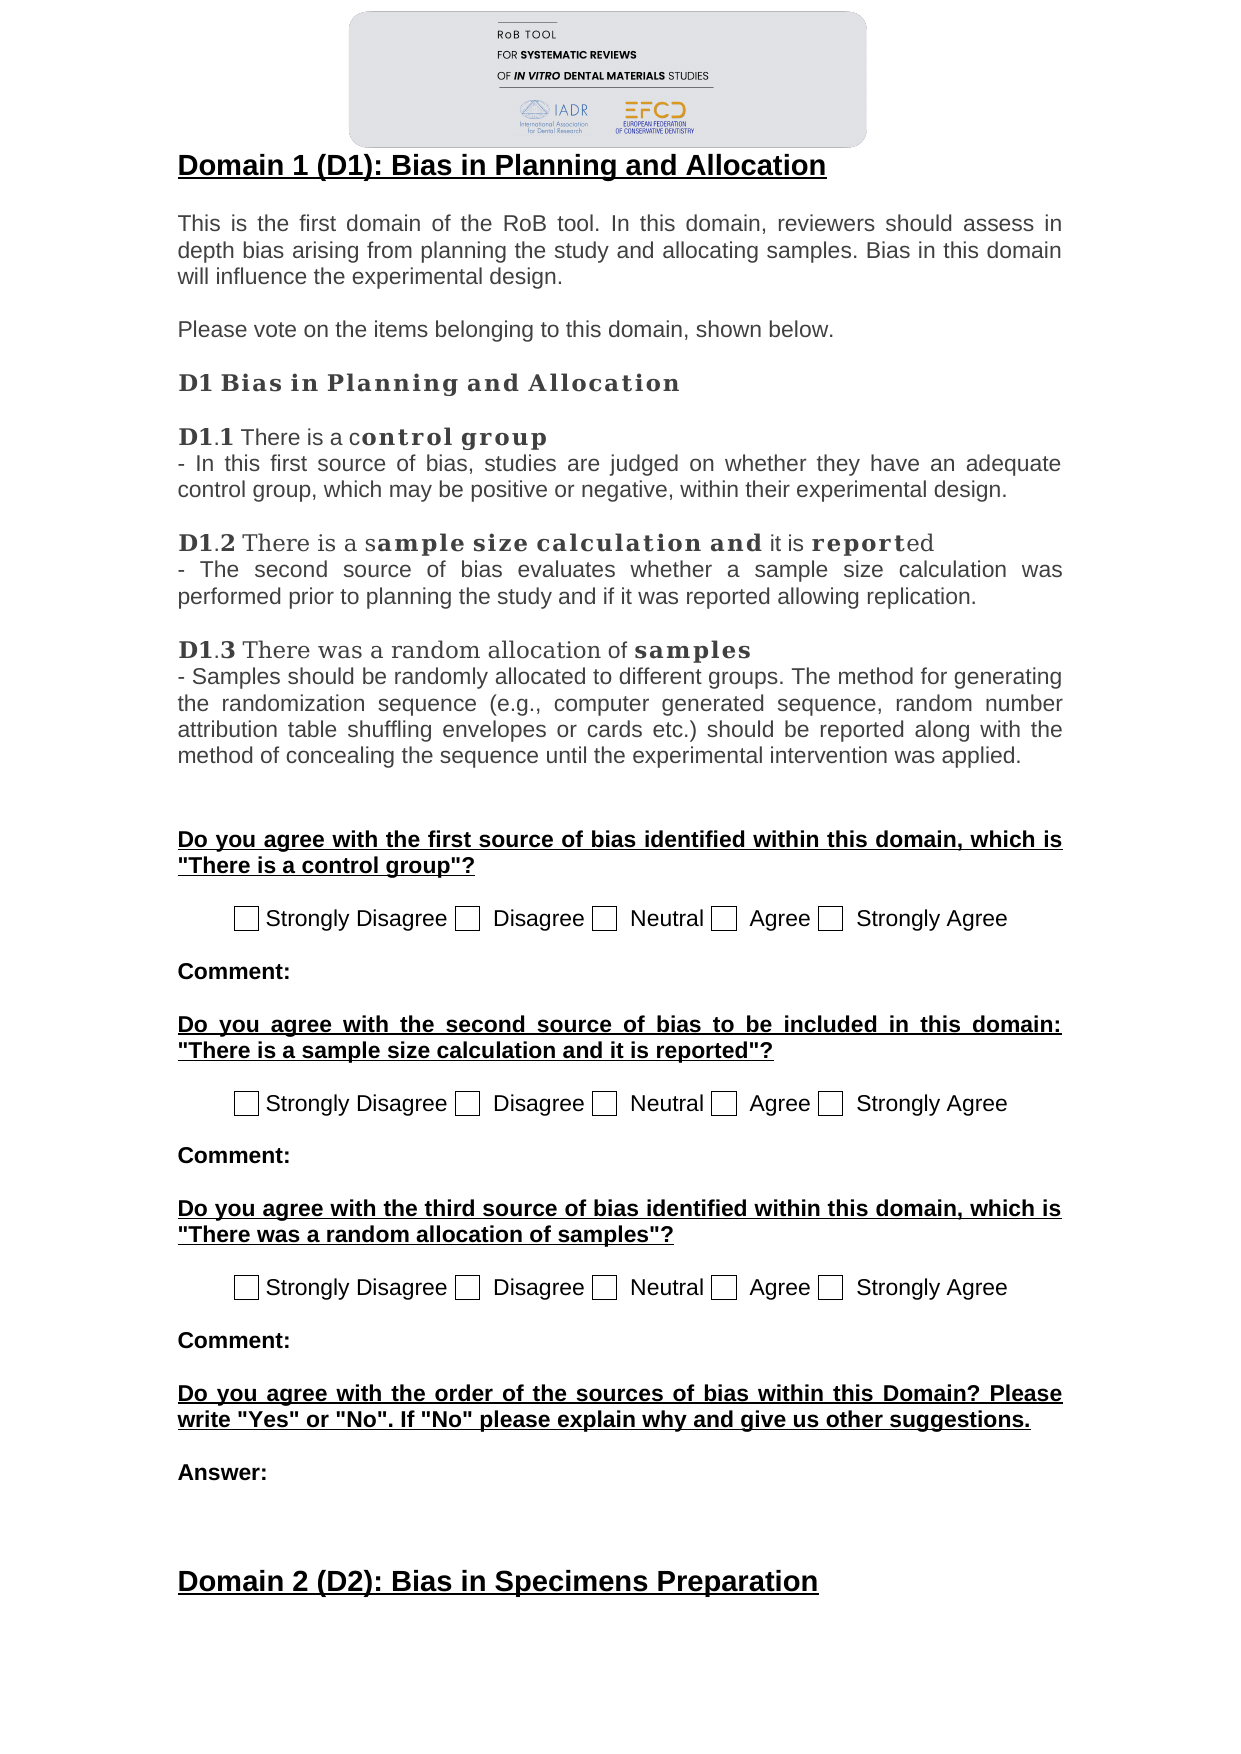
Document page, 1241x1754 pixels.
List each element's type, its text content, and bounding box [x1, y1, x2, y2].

text Domain 2 (D2): Bias in Specimens Preparation [177, 1564, 1063, 1597]
text 𝐃𝟏.𝟏 There is a c𝐨𝐧𝐭𝐫𝐨𝐥 𝐠𝐫𝐨𝐮𝐩 [177, 422, 1063, 450]
text Do you agree with the order of the sources of bias within this Domain? Please write "Yes" or "No". If "No" please explain why and give us other suggestions. [177, 1403, 1063, 1432]
text Strongly Disagree Disagree Neutral Agree Strongly Agree [177, 1274, 1063, 1300]
text 𝐃𝟏.𝟑 There was a random allocation of 𝐬𝐚𝐦𝐩𝐥𝐞𝐬 [177, 636, 1063, 663]
text Comment: [177, 958, 1063, 984]
text Do you agree with the second source of bias to be included in this domain: "There is a sample size calculation and it is reported"? [177, 1011, 1063, 1063]
text Please vote on the items belonging to this domain, shown below. [177, 316, 1063, 342]
text - In this first source of bias, studies are judged on whether they have an adequate control group, which may be positive or negative, within their experimental design. [177, 450, 1063, 502]
text 𝐃𝟏 𝐁𝐢𝐚𝐬 𝐢𝐧 𝐏𝐥𝐚𝐧𝐧𝐢𝐧𝐠 𝐚𝐧𝐝 𝐀𝐥𝐥𝐨𝐜𝐚𝐭𝐢𝐨𝐧 [177, 368, 1063, 396]
text - The second source of bias evaluates whether a sample size calculation was performed prior to planning the study and if it was reported allowing replication. [177, 556, 1063, 609]
text Comment: [177, 1142, 1063, 1169]
text Do you agree with the first source of bias identified within this domain, which is "There is a control group"? [177, 826, 1063, 849]
picture [348, 11, 867, 148]
text This is the first domain of the RoB tool. In this domain, reviewers should assess in depth bias arising from planning the study and allocating samples. Bias in this domain will influence the experimental design. [177, 210, 1063, 289]
text 𝐃𝟏.𝟐 There is a s𝐚𝐦𝐩𝐥𝐞 𝐬𝐢𝐳𝐞 𝐜𝐚𝐥𝐜𝐮𝐥𝐚𝐭𝐢𝐨𝐧 𝐚𝐧𝐝 it is 𝐫𝐞𝐩𝐨𝐫𝐭ed [177, 529, 1063, 556]
text - Samples should be randomly allocated to different groups. The method for generating the randomization sequence (e.g., computer generated sequence, random number attribution table shuffling envelopes or cards etc.) should be reported along with the method of concealing the sequence until the experimental intervention was applied. [177, 663, 1063, 768]
text Do you agree with the third source of bias identified within this domain, which is "There was a random allocation of samples"? [177, 1195, 1063, 1248]
text Strongly Disagree Disagree Neutral Agree Strongly Agree [177, 1089, 1063, 1116]
text Do you agree with the first source of bias identified within this domain, which is "There is a control group"? [177, 850, 1063, 879]
text Domain 1 (D1): Bias in Planning and Allocation [177, 148, 1063, 181]
text Comment: [177, 1327, 1063, 1353]
text Answer: [177, 1458, 1063, 1485]
text Do you agree with the order of the sources of bias within this Domain? Please write "Yes" or "No". If "No" please explain why and give us other suggestions. [177, 1379, 1063, 1402]
text Strongly Disagree Disagree Neutral Agree Strongly Agree [177, 905, 1063, 931]
